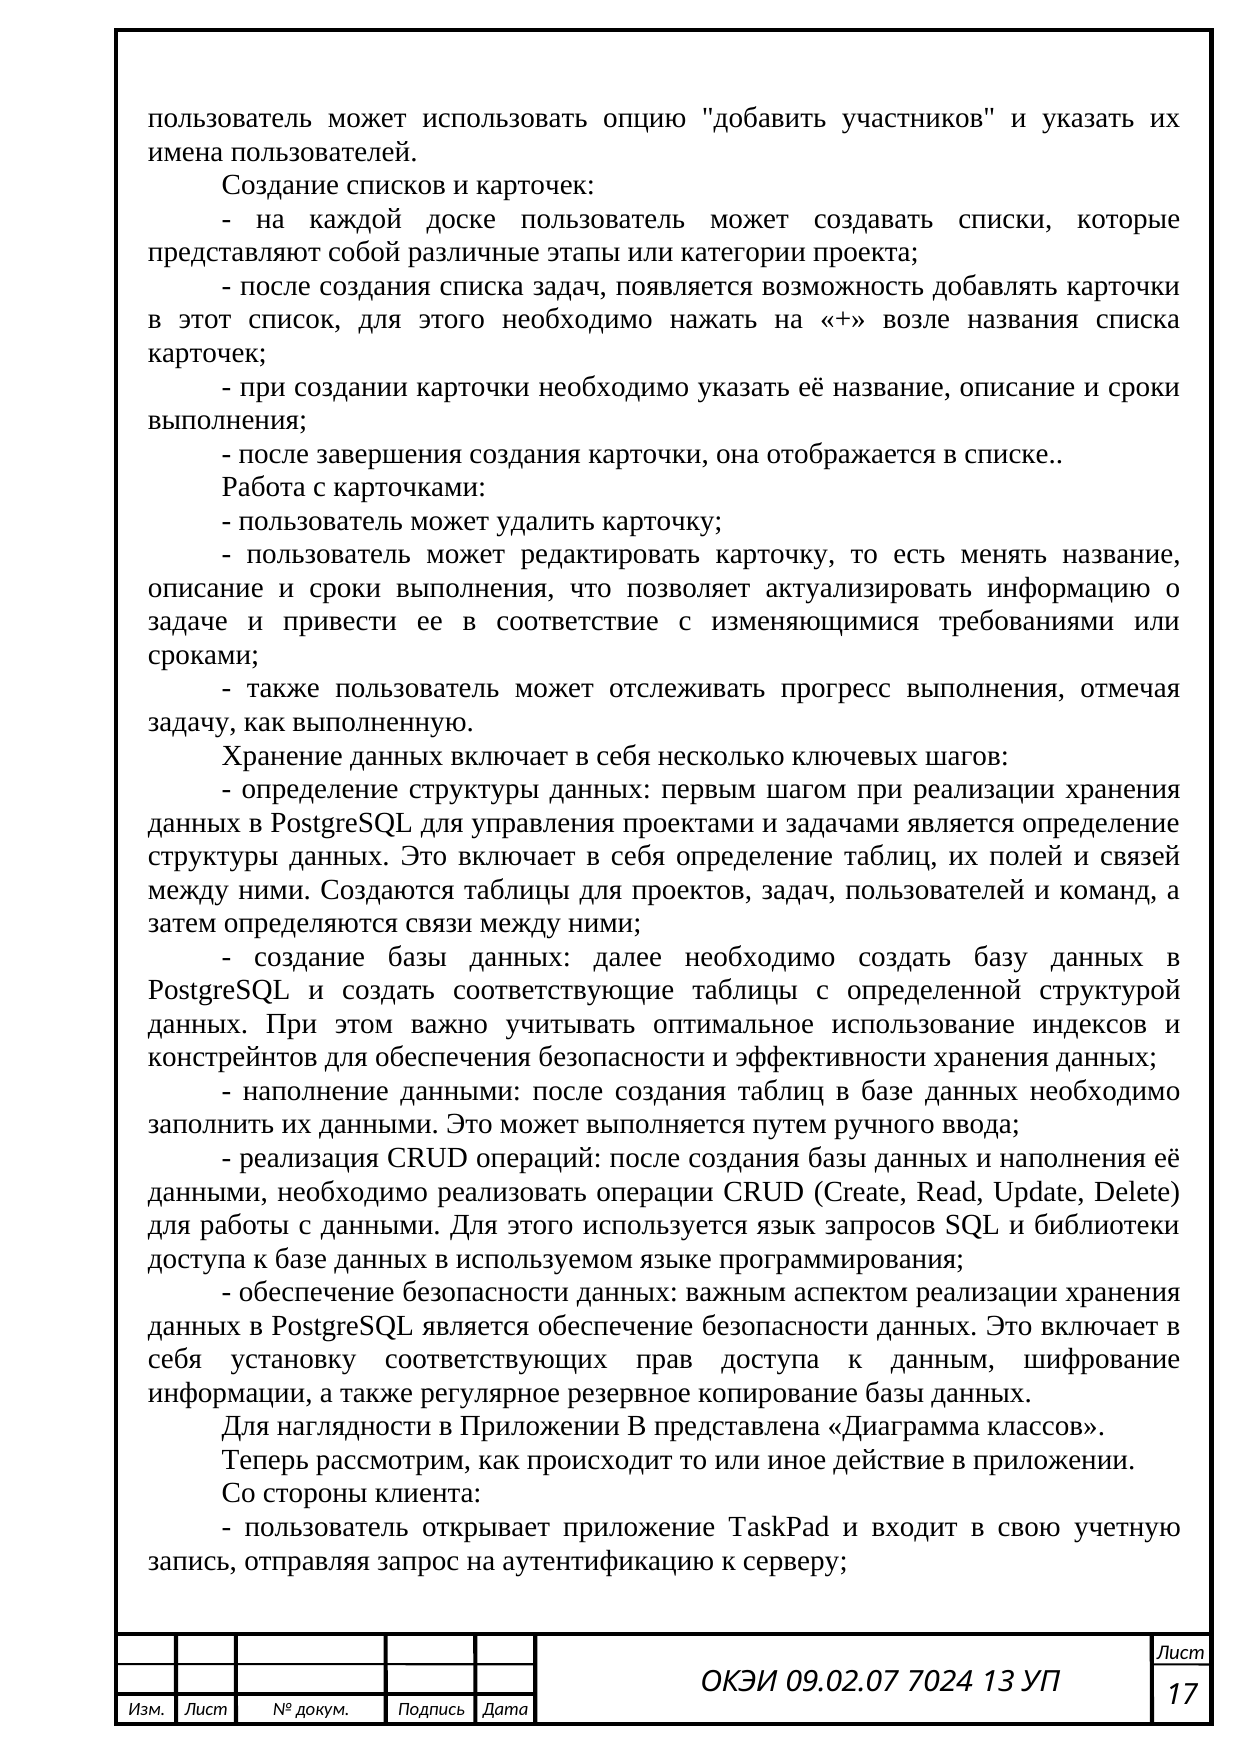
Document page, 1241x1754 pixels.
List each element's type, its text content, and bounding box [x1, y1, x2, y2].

text - пользователь может редактировать карточку, то есть менять название, описание и сроки выполнения, что позволяет актуализировать информацию о задаче и привести ее в соответствие с изменяющимися требованиями или сроками; [148, 536, 1181, 671]
text Работа с карточками: [148, 469, 1181, 503]
text - наполнение данными: после создания таблиц в базе данных необходимо заполнить их данными. Это может выполняется путем ручного ввода; [148, 1073, 1181, 1140]
text - обеспечение безопасности данных: важным аспектом реализации хранения данных в PostgreSQL является обеспечение безопасности данных. Это включает в себя установку соответствующих прав доступа к данным, шифрование информации, а также регулярное резервное копирование базы данных. [148, 1274, 1181, 1408]
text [148, 100, 1181, 167]
text - также пользователь может отслеживать прогресс выполнения, отмечая задачу, как выполненную. [148, 671, 1181, 738]
text - создание базы данных: далее необходимо создать базу данных в PostgreSQL и создать соответствующие таблицы с определенной структурой данных. При этом важно учитывать оптимальное использование индексов и констрейнтов для обеспечения безопасности и эффективности хранения данных; [148, 939, 1181, 1073]
text Теперь рассмотрим, как происходит то или иное действие в приложении. [148, 1442, 1181, 1476]
text - определение структуры данных: первым шагом при реализации хранения данных в PostgreSQL для управления проектами и задачами является определение структуры данных. Это включает в себя определение таблиц, их полей и связей между ними. Создаются таблицы для проектов, задач, пользователей и команд, а затем определяются связи между ними; [148, 771, 1181, 939]
text - пользователь может удалить карточку; [148, 503, 1181, 536]
text Создание списков и карточек: [148, 167, 1181, 201]
text - пользователь открывает приложение TaskPad и входит в свою учетную запись, отправляя запрос на аутентификацию к серверу; [148, 1509, 1181, 1576]
text - после завершения создания карточки, она отображается в списке.. [148, 436, 1181, 469]
text - после создания списка задач, появляется возможность добавлять карточки в этот список, для этого необходимо нажать на «+» возле названия списка карточек; [148, 268, 1181, 369]
text - при создании карточки необходимо указать её название, описание и сроки выполнения; [148, 369, 1181, 436]
text Со стороны клиента: [148, 1476, 1181, 1509]
text Хранение данных включает в себя несколько ключевых шагов: [148, 738, 1181, 771]
text Для наглядности в Приложении В представлена «Диаграмма классов». [148, 1408, 1181, 1442]
text - на каждой доске пользователь может создавать списки, которые представляют собой различные этапы или категории проекта; [148, 201, 1181, 268]
text - реализация CRUD операций: после создания базы данных и наполнения её данными, необходимо реализовать операции CRUD (Create, Read, Update, Delete) для работы с данными. Для этого используется язык запросов SQL и библиотеки доступа к базе данных в используемом языке программирования; [148, 1140, 1181, 1274]
